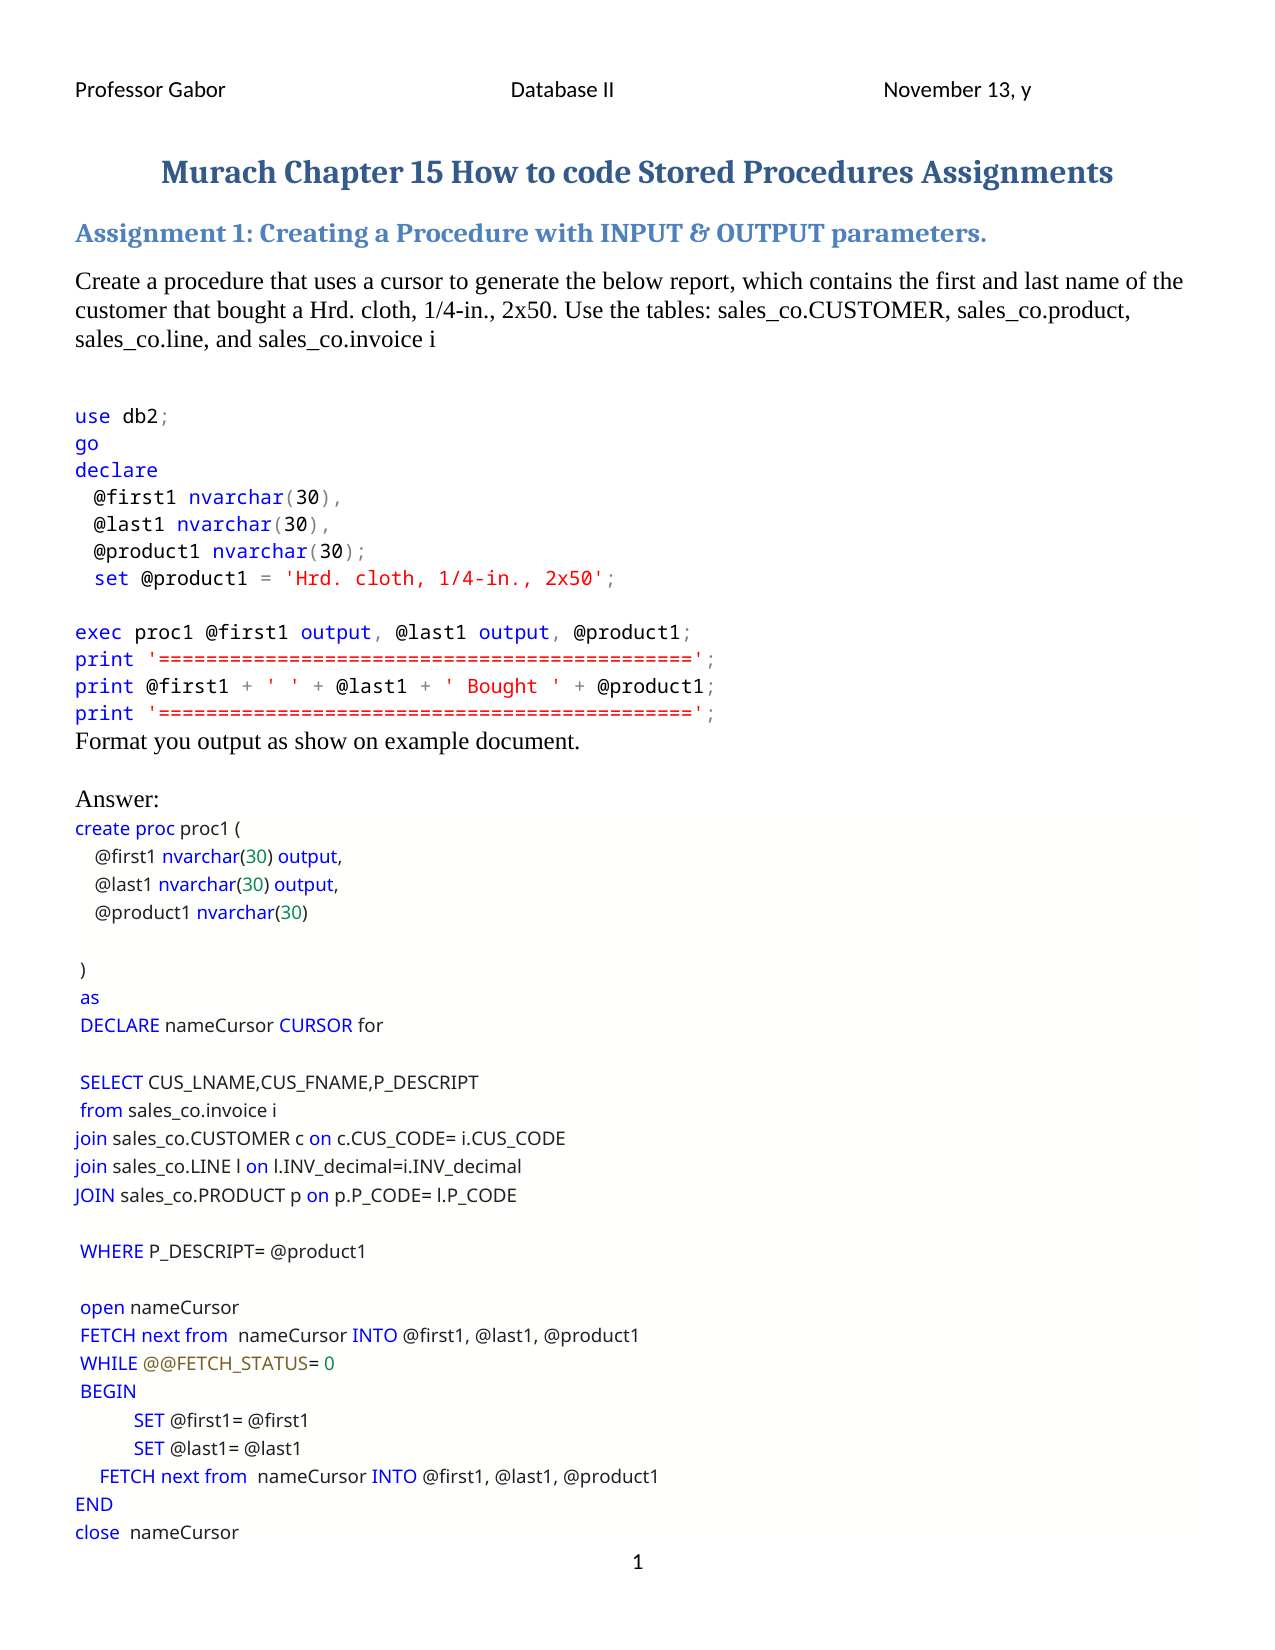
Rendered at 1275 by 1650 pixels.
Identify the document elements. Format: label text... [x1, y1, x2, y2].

text DECLARE nameCursor CURSOR for [75, 1010, 1200, 1038]
text from sales_co.invoice i [75, 1095, 1200, 1123]
text @product1 nvarchar(30) [75, 897, 1200, 925]
text as [75, 982, 1200, 1010]
text Format you output as show on example document. [75, 726, 1200, 755]
text Answer: [75, 784, 1200, 812]
text exec proc1 @first1 output, @last1 output, @product1; [75, 618, 1200, 645]
text WHILE @@FETCH_STATUS= 0 [75, 1348, 1200, 1376]
text @first1 nvarchar(30), [75, 483, 1200, 510]
text @first1 nvarchar(30) output, [75, 841, 1200, 869]
text close nameCursor [75, 1517, 1200, 1545]
text ) [75, 954, 1200, 982]
subtitle Assignment 1: Creating a Procedure with INPUT & OUTPUT parameters. [75, 218, 1200, 249]
text JOIN sales_co.PRODUCT p on p.P_CODE= l.P_CODE [75, 1179, 1200, 1207]
text open nameCursor [75, 1292, 1200, 1320]
text FETCH next from nameCursor INTO @first1, @last1, @product1 [75, 1461, 1200, 1489]
text END [75, 1489, 1200, 1517]
text @last1 nvarchar(30) output, [75, 869, 1200, 897]
text WHERE P_DESCRIPT= @product1 [75, 1236, 1200, 1264]
text FETCH next from nameCursor INTO @first1, @last1, @product1 [75, 1320, 1200, 1348]
text join sales_co.CUSTOMER c on c.CUS_CODE= i.CUS_CODE [75, 1123, 1200, 1151]
subtitle Murach Chapter 15 How to code Stored Procedures Assignments [75, 153, 1200, 191]
text @last1 nvarchar(30), [75, 510, 1200, 537]
text SET @last1= @last1 [75, 1432, 1200, 1461]
text SET @first1= @first1 [75, 1404, 1200, 1432]
text use db2; [75, 402, 1200, 429]
text declare [75, 456, 1200, 483]
text @product1 nvarchar(30); [75, 537, 1200, 564]
text join sales_co.LINE l on l.INV_decimal=i.INV_decimal [75, 1151, 1200, 1179]
text print @first1 + ' ' + @last1 + ' Bought ' + @product1; [75, 672, 1200, 699]
text Create a procedure that uses a cursor to generate the below report, which contains the first and last name of the customer that bought a Hrd. cloth, 1/4-in., 2x50. Use the tables: sales_co.CUSTOMER, sales_co.product, sales_co.line, and sales_co.invoice i [75, 266, 1200, 352]
text create proc proc1 ( [75, 812, 1200, 841]
text print '============================================='; [75, 699, 1200, 726]
text SELECT CUS_LNAME,CUS_FNAME,P_DESCRIPT [75, 1067, 1200, 1095]
text BEGIN [75, 1376, 1200, 1404]
text go [75, 429, 1200, 456]
text print '============================================='; [75, 645, 1200, 672]
text set @product1 = 'Hrd. cloth, 1/4-in., 2x50'; [75, 564, 1200, 591]
